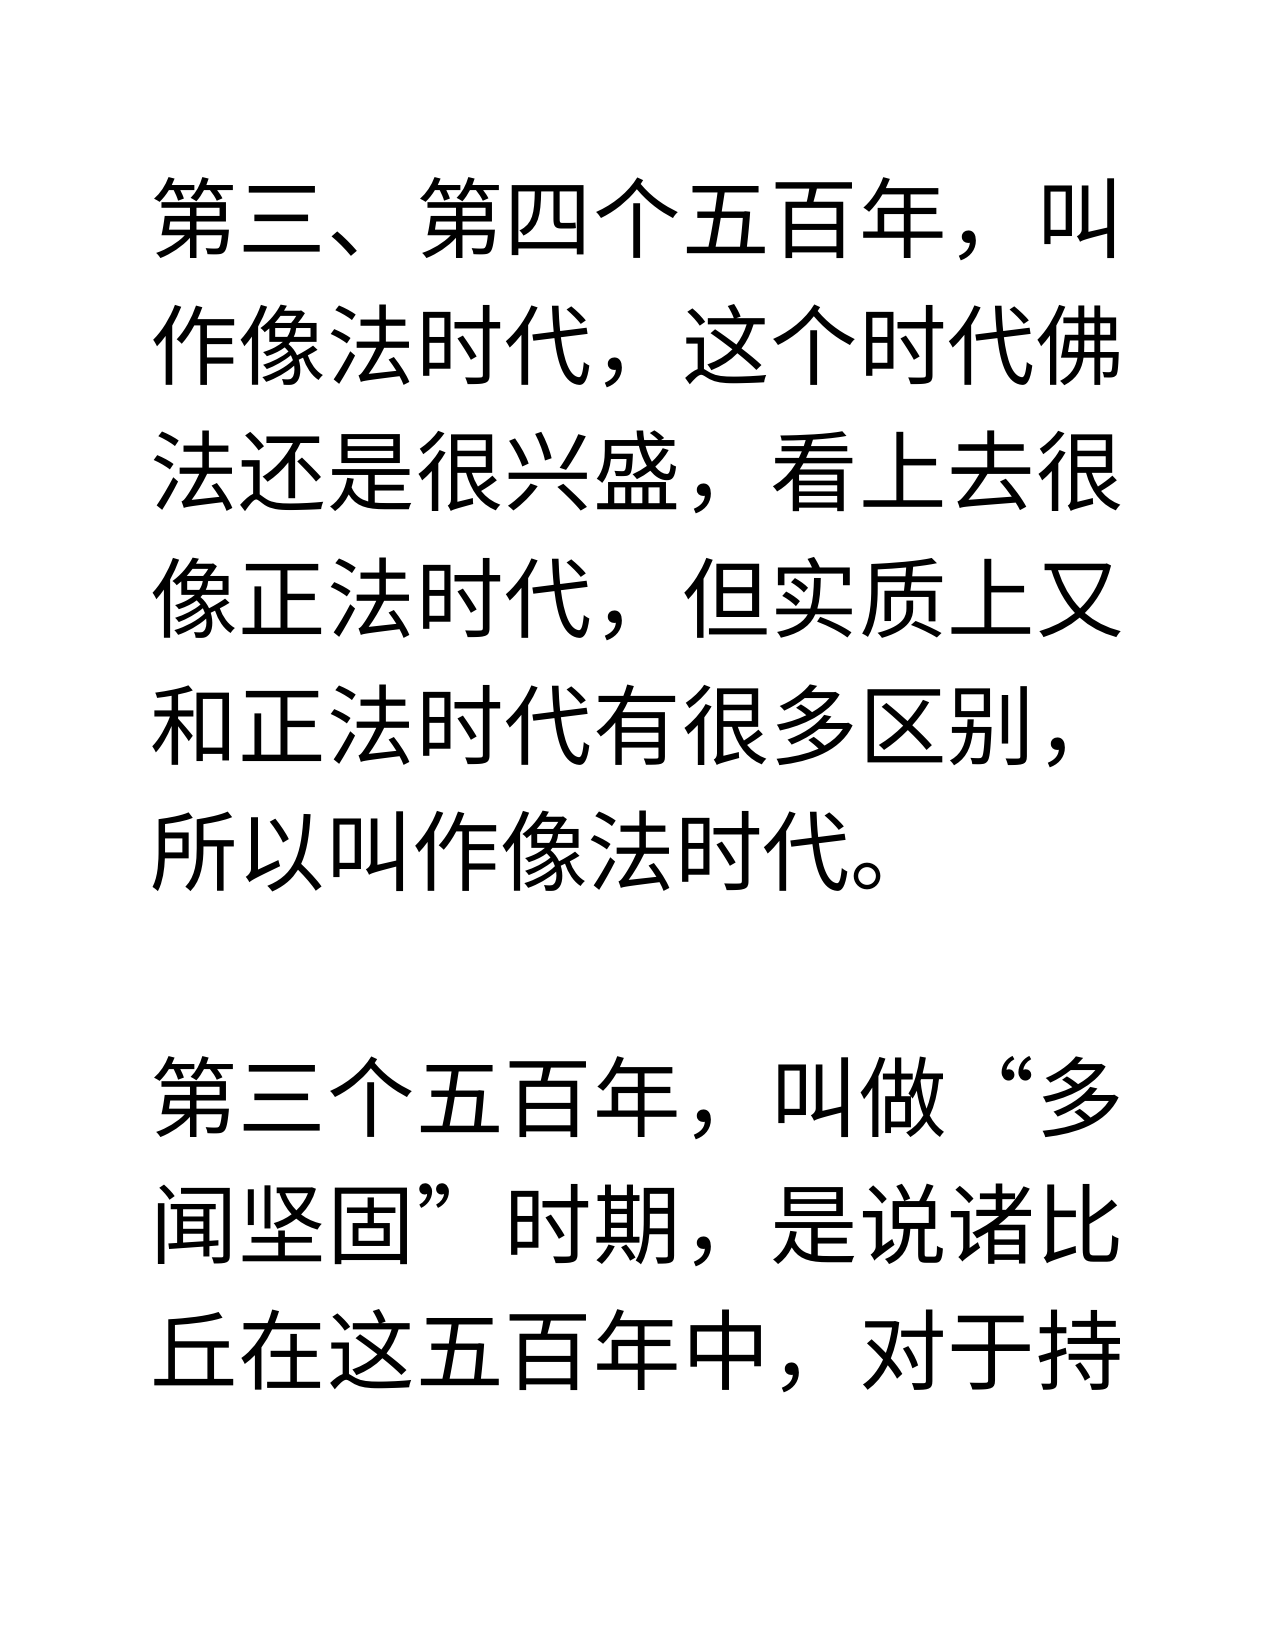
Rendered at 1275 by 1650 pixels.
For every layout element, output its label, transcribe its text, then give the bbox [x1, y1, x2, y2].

text 第三、第四个五百年，叫作像法时代，这个时代佛法还是很兴盛，看上去很像正法时代，但实质上又和正法时代有很多区别，所以叫作像法时代。 [150, 150, 1125, 910]
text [150, 1029, 1125, 1409]
